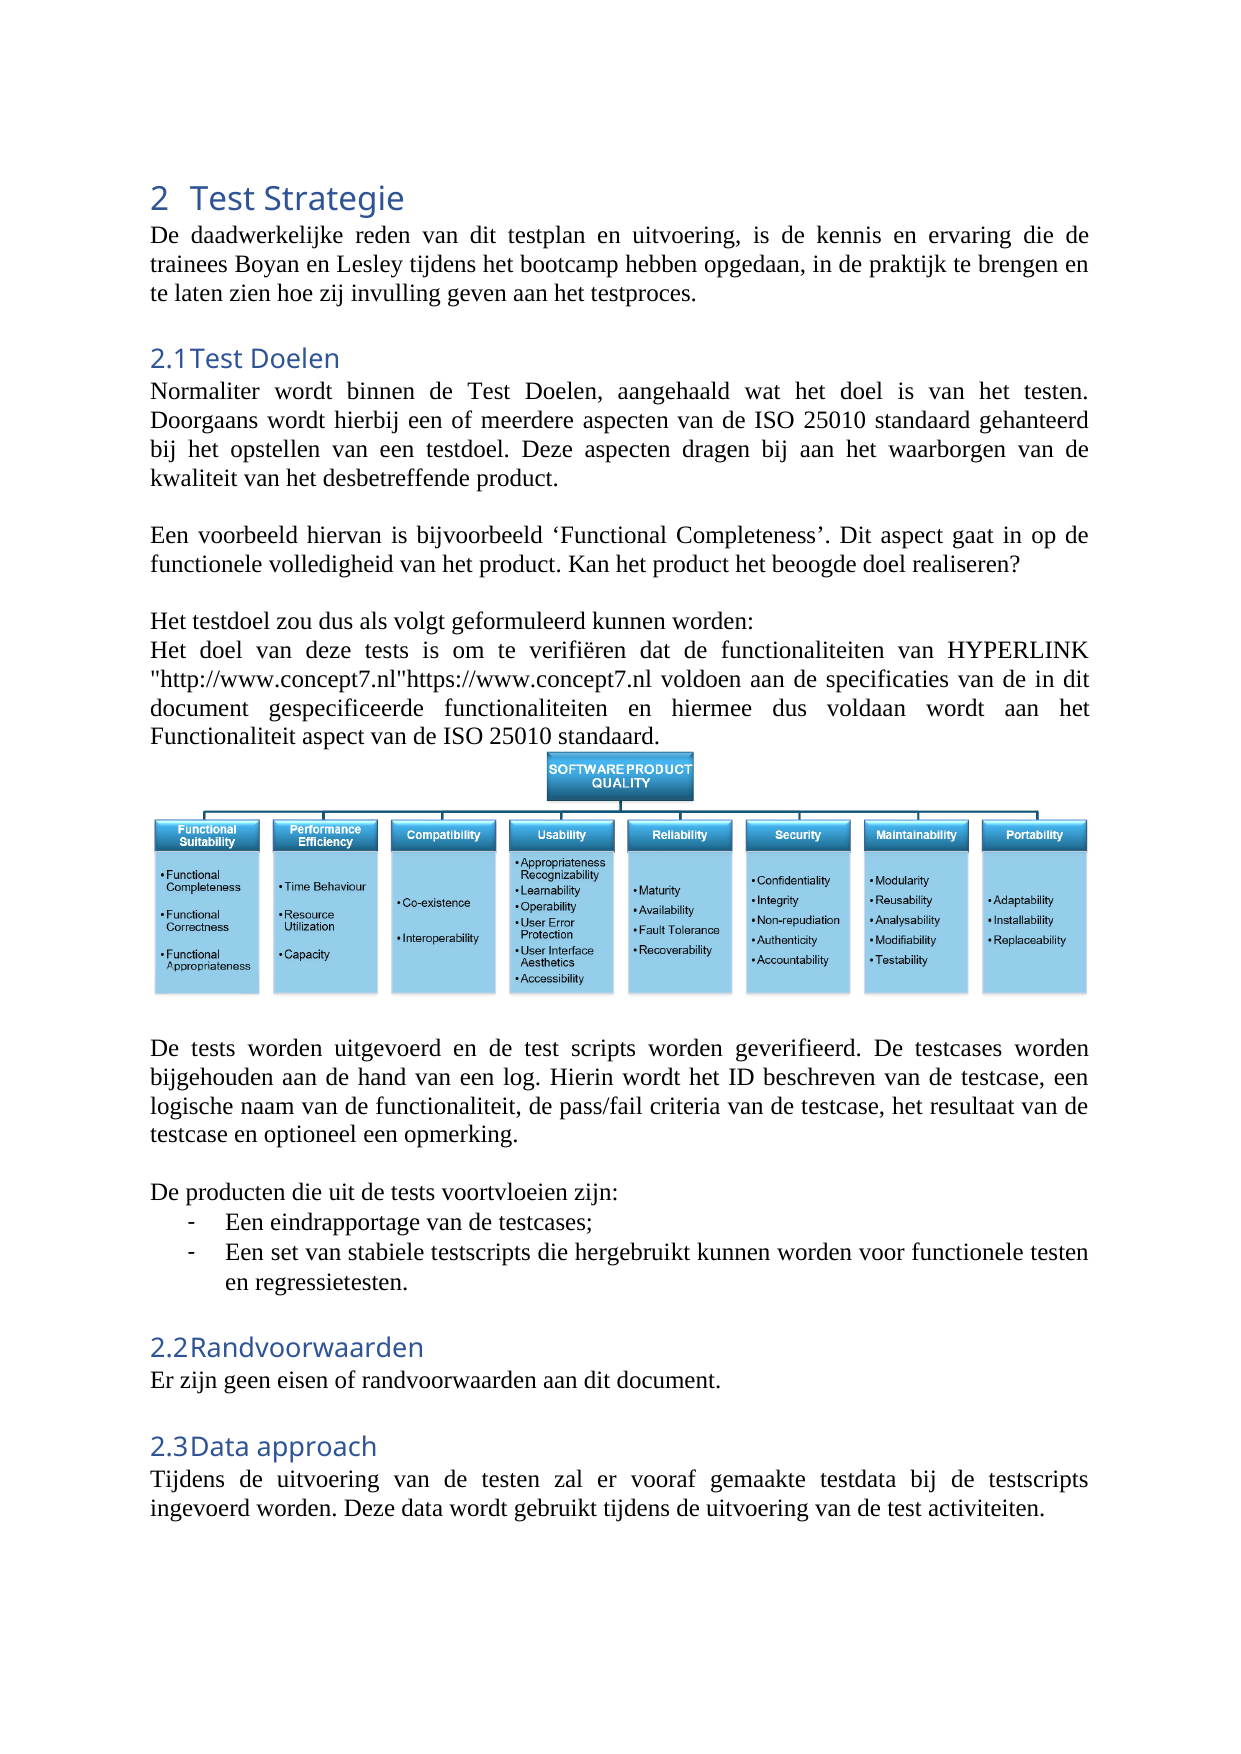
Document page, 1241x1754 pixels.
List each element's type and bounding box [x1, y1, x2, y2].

picture [150, 750, 1090, 999]
